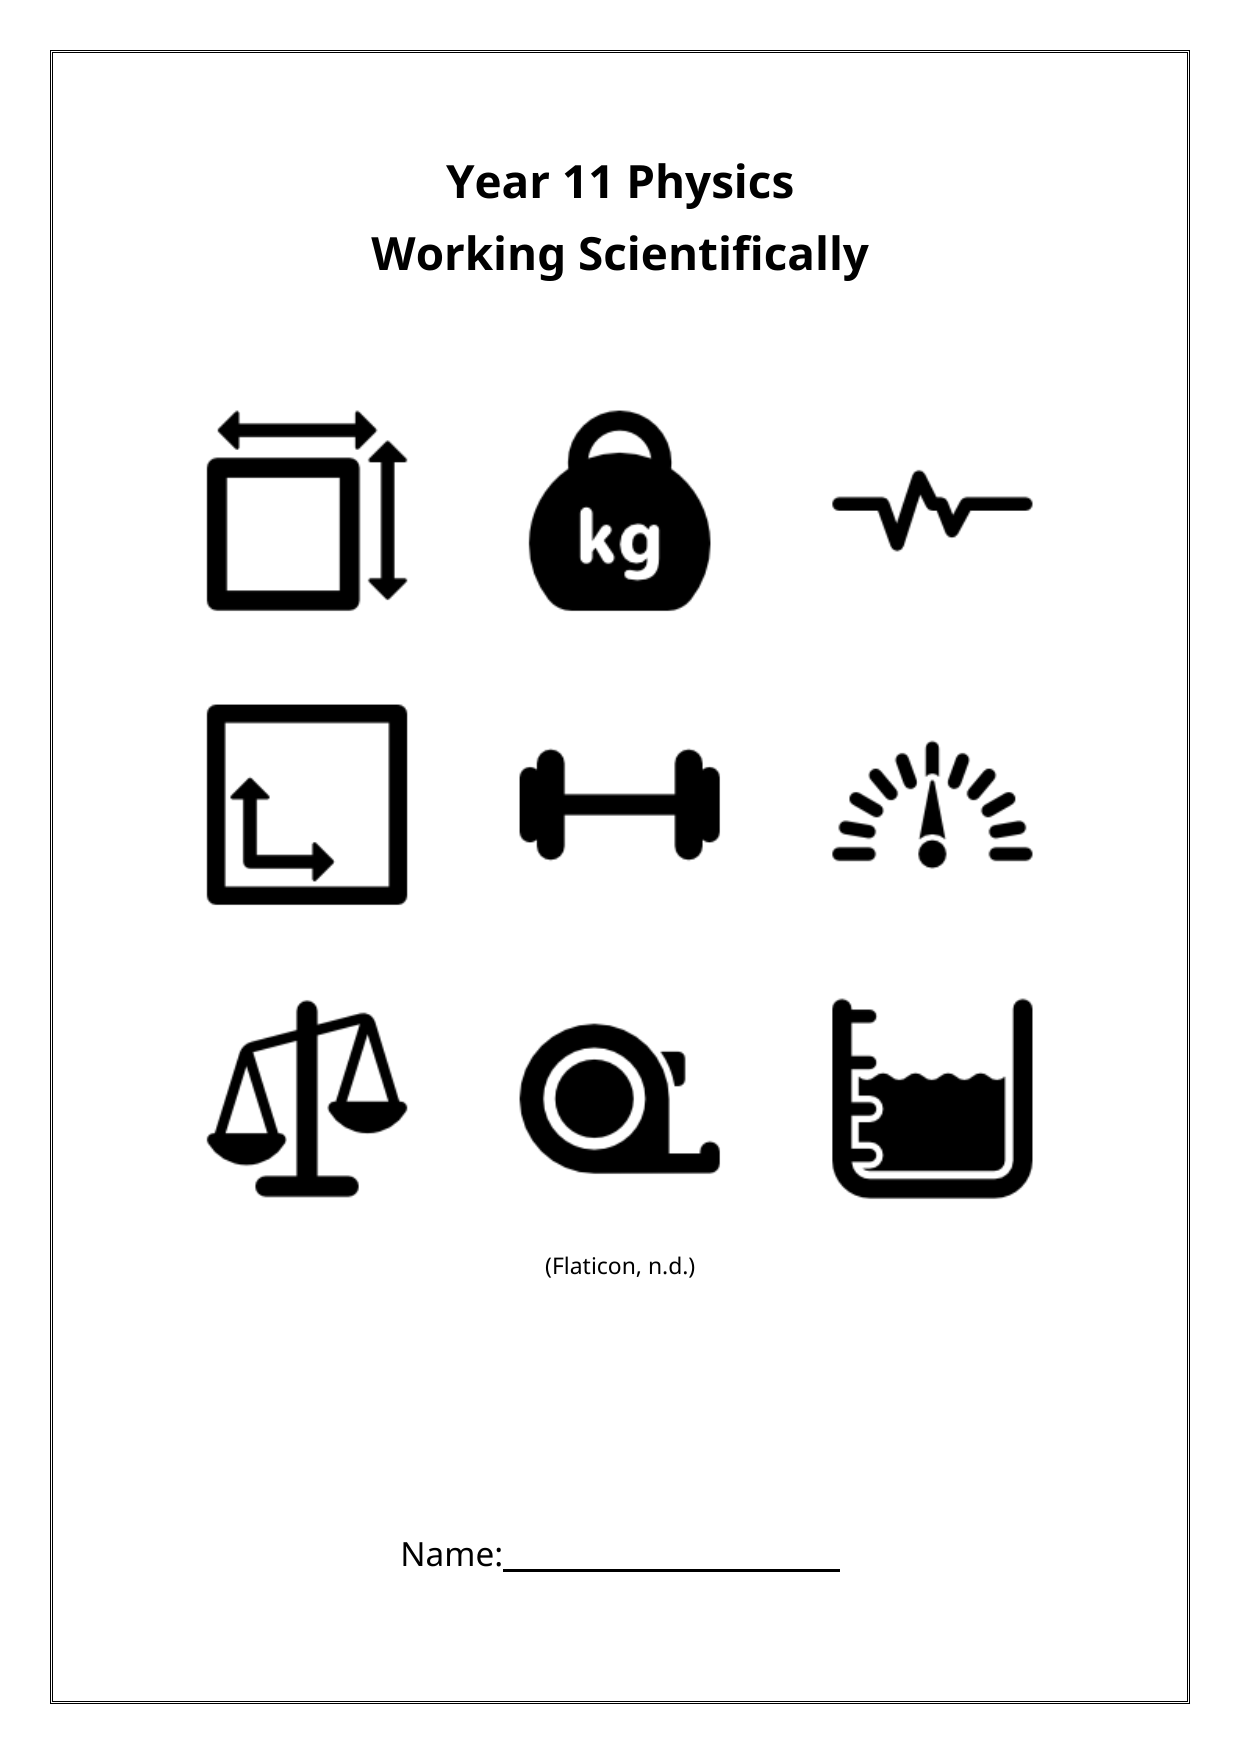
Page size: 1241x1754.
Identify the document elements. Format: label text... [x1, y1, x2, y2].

text Year 11 Physics [150, 150, 1090, 212]
text Name: [150, 1531, 1090, 1576]
text Working Scientifically [150, 222, 1090, 284]
picture [151, 365, 1089, 1246]
